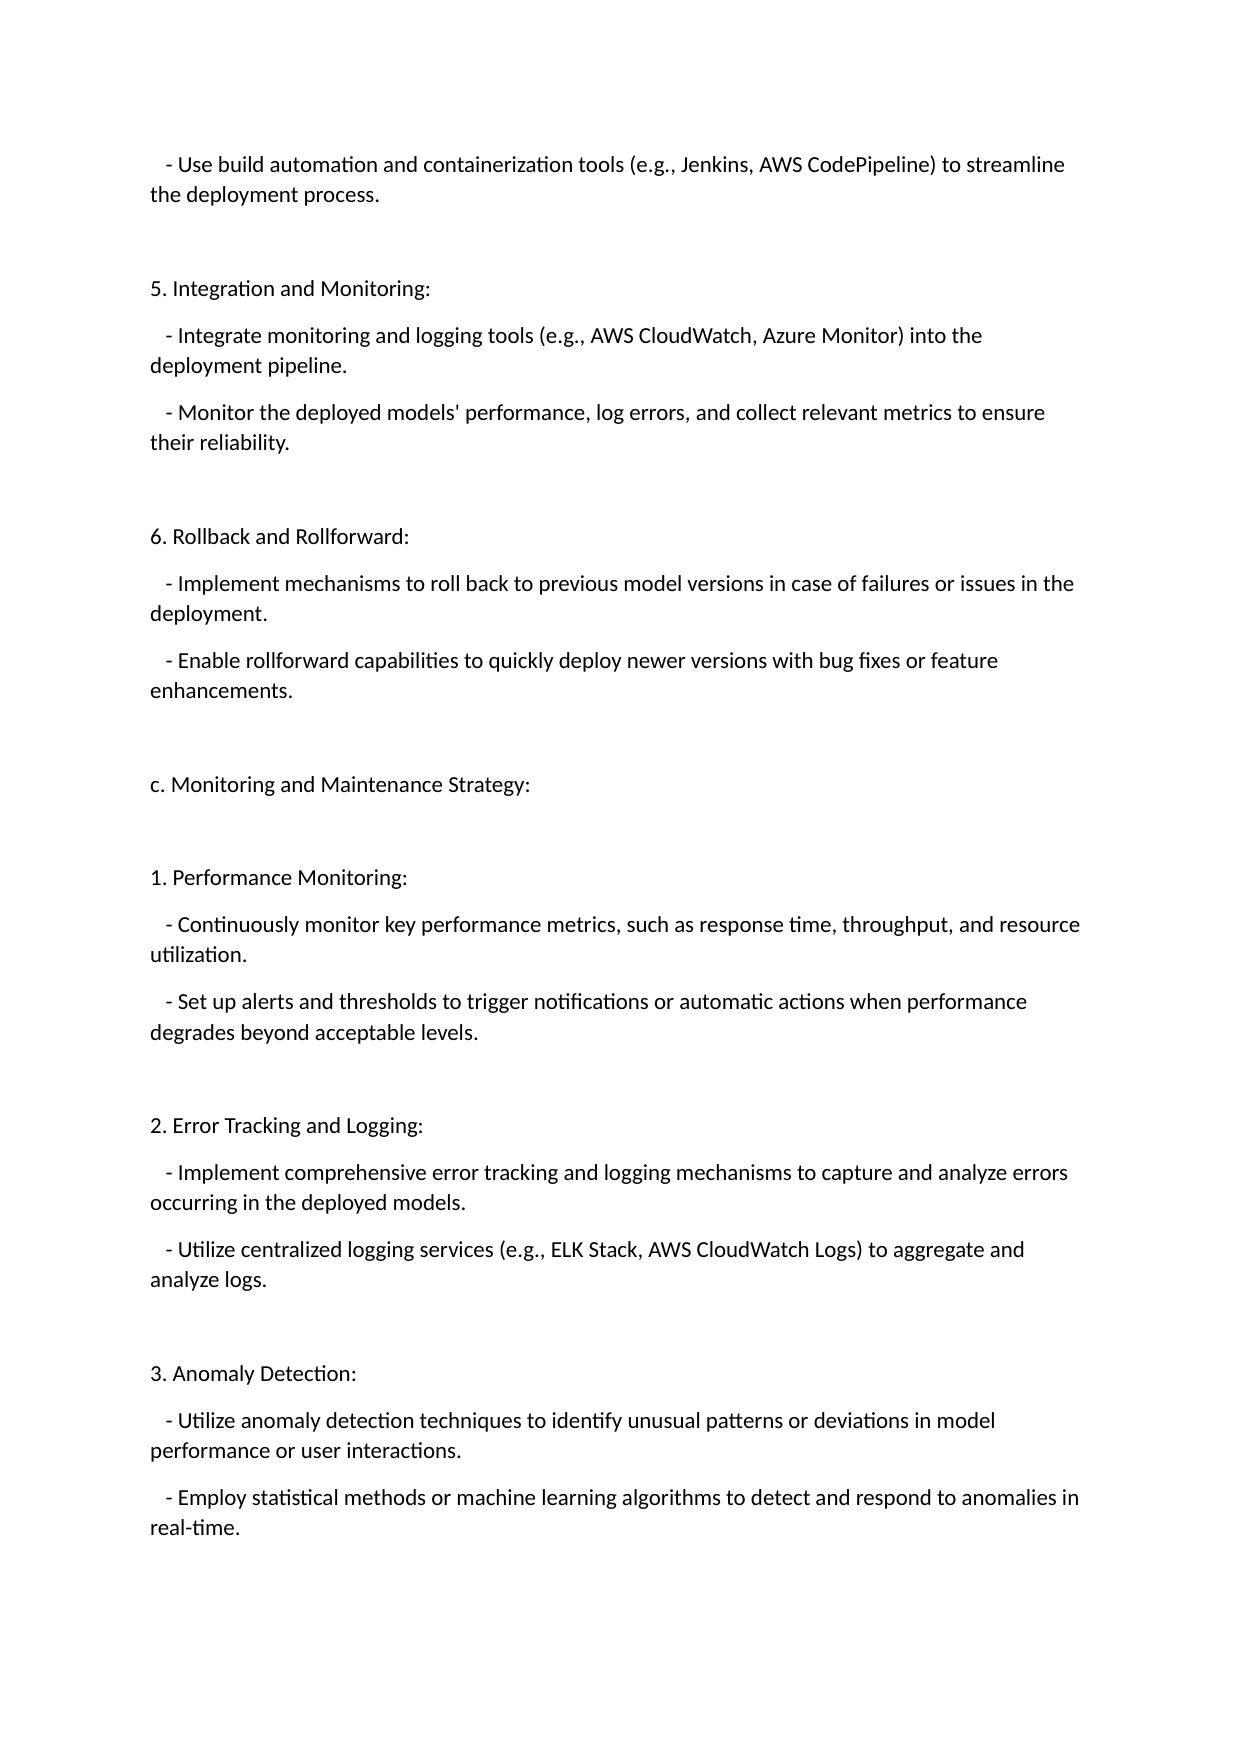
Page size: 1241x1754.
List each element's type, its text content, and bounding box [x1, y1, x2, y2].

text 6. Rollback and Rollforward: [150, 522, 1090, 550]
text 3. Anomaly Detection: [150, 1359, 1090, 1387]
text 2. Error Tracking and Logging: [150, 1111, 1090, 1139]
text - Integrate monitoring and logging tools (e.g., AWS CloudWatch, Azure Monitor) into the deployment pipeline. [150, 321, 1090, 379]
text - Implement comprehensive error tracking and logging mechanisms to capture and analyze errors occurring in the deployed models. [150, 1158, 1090, 1217]
text 5. Integration and Monitoring: [150, 274, 1090, 302]
text - Implement mechanisms to roll back to previous model versions in case of failures or issues in the deployment. [150, 569, 1090, 627]
text - Use build automation and containerization tools (e.g., Jenkins, AWS CodePipeline) to streamline the deployment process. [150, 150, 1090, 208]
text c. Monitoring and Maintenance Strategy: [150, 770, 1090, 798]
text - Set up alerts and thresholds to trigger notifications or automatic actions when performance degrades beyond acceptable levels. [150, 987, 1090, 1046]
text - Monitor the deployed models' performance, log errors, and collect relevant metrics to ensure their reliability. [150, 398, 1090, 456]
text - Enable rollforward capabilities to quickly deploy newer versions with bug fixes or feature enhancements. [150, 646, 1090, 704]
text - Utilize anomaly detection techniques to identify unusual patterns or deviations in model performance or user interactions. [150, 1406, 1090, 1464]
text - Employ statistical methods or machine learning algorithms to detect and respond to anomalies in real-time. [150, 1483, 1090, 1542]
text - Utilize centralized logging services (e.g., ELK Stack, AWS CloudWatch Logs) to aggregate and analyze logs. [150, 1235, 1090, 1294]
text 1. Performance Monitoring: [150, 863, 1090, 892]
text - Continuously monitor key performance metrics, such as response time, throughput, and resource utilization. [150, 910, 1090, 969]
